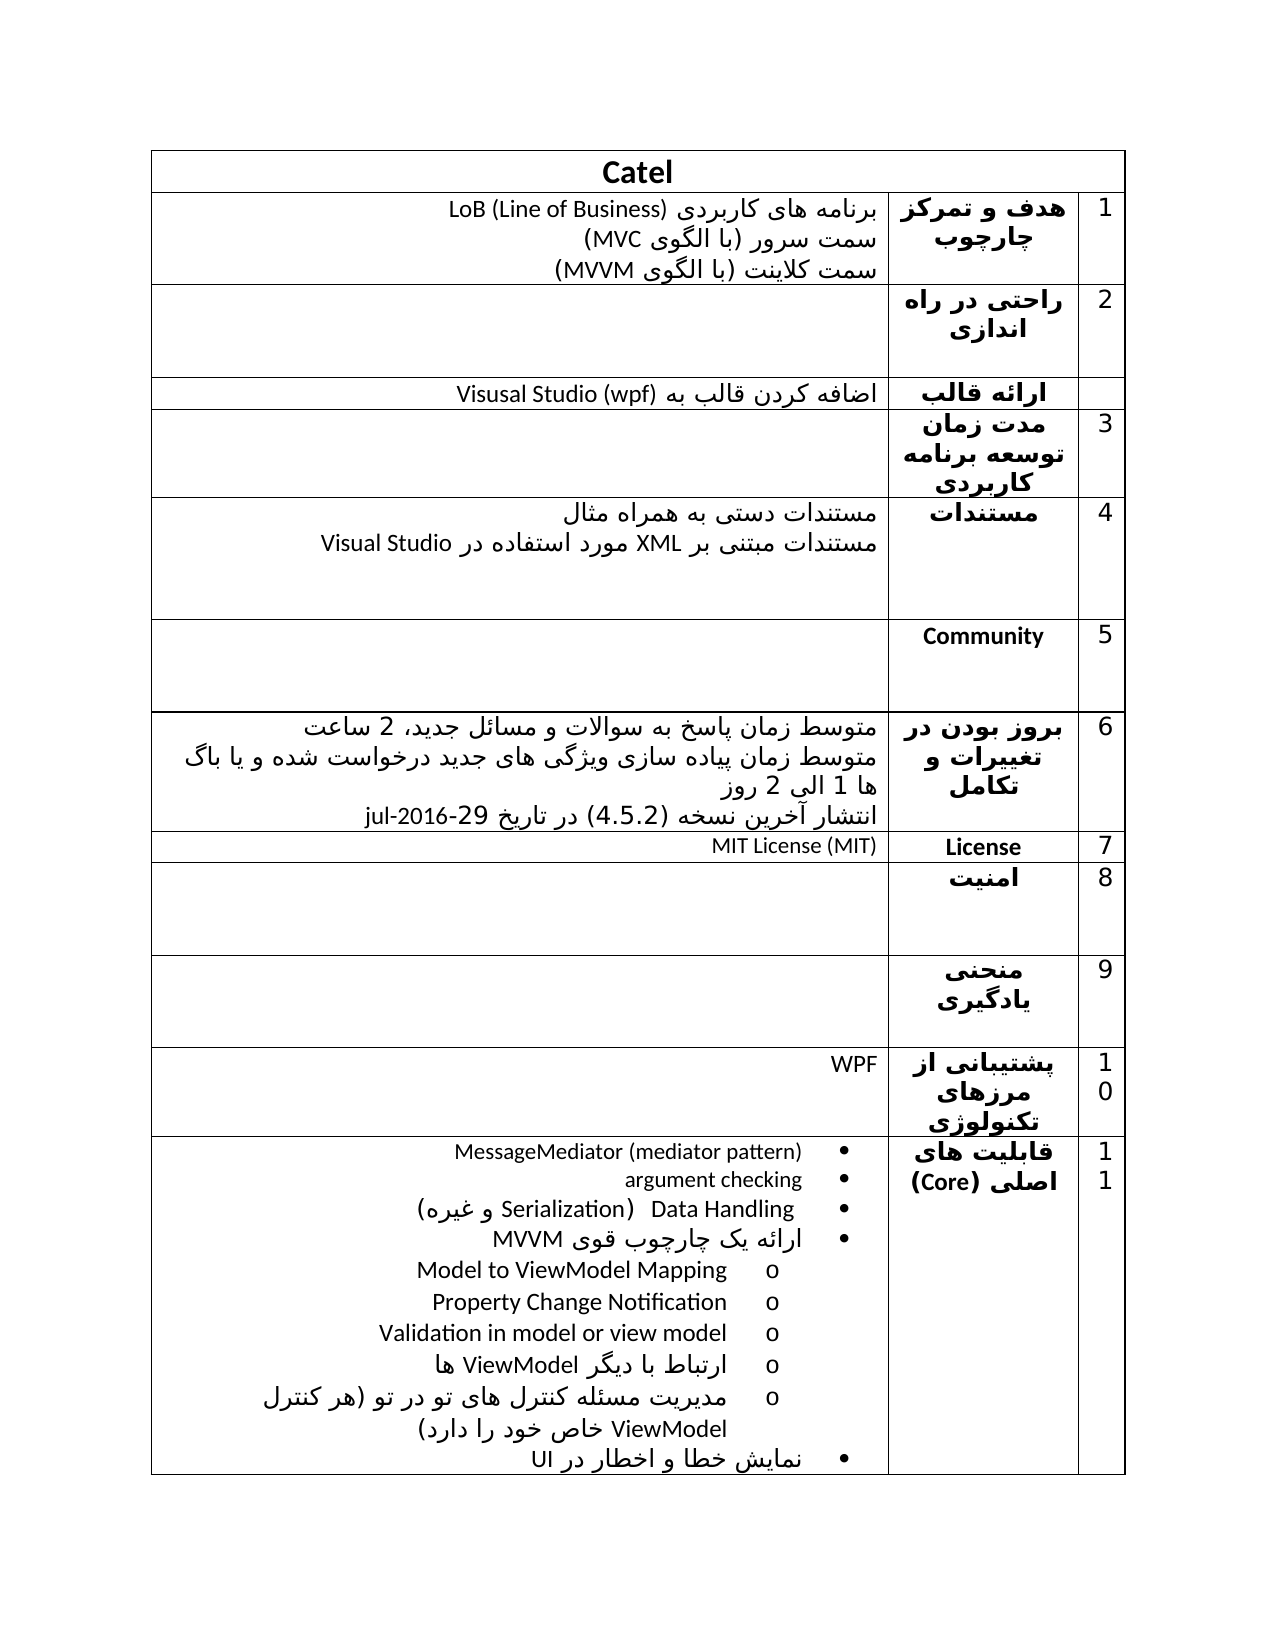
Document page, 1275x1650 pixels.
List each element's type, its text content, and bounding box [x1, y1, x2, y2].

table_cell License [889, 832, 1078, 862]
table_cell Community [889, 620, 1078, 711]
table_cell مدت زمان توسعه برنامه کاربردی [889, 410, 1078, 497]
table_cell 5 [1079, 620, 1124, 711]
table_cell راحتی در راه اندازی [889, 285, 1078, 377]
table_cell [152, 285, 888, 377]
table_cell [152, 956, 888, 1047]
table_cell 9 [1079, 956, 1124, 1047]
table_cell [152, 410, 888, 497]
table_cell 8 [1079, 863, 1124, 955]
table_cell مستندات [889, 498, 1078, 619]
table_cell امنیت [889, 863, 1078, 955]
table_cell بروز بودن در تغییرات و تکامل [889, 713, 1078, 831]
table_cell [889, 1137, 1078, 1474]
table_cell ارائه قالب [889, 378, 1078, 408]
table_cell پشتیبانی از مرزهای تکنولوژی [889, 1048, 1078, 1136]
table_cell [152, 1137, 888, 1474]
table_cell MIT License (MIT) [152, 832, 888, 862]
table_cell 6 [1079, 713, 1124, 831]
table_cell اضافه کردن قالب به Visusal Studio (wpf) [152, 378, 888, 408]
table_cell 11 [1079, 1137, 1124, 1474]
table_cell 2 [1079, 285, 1124, 377]
table_cell هدف و تمرکز چارچوب [889, 193, 1078, 284]
table_cell 3 [1079, 410, 1124, 497]
table_cell برنامه های کاربردی LoB (Line of Business) سمت سرور (با الگوی MVC) سمت کلاینت (با الگوی MVVM) [152, 193, 888, 284]
table_cell منحنی یادگیری [889, 956, 1078, 1047]
table_cell [1079, 378, 1124, 408]
table_cell متوسط زمان پاسخ به سوالات و مسائل جدید، 2 ساعت متوسط زمان پیاده سازی ویژگی های جدید درخواست شده و یا باگ ها 1 الی 2 روز انتشار آخرین نسخه (4.5.2) در تاریخ 29-jul-2016 [152, 713, 888, 831]
table_cell [152, 620, 888, 711]
table_cell WPF [152, 1048, 888, 1136]
table_cell 4 [1079, 498, 1124, 619]
table_cell 7 [1079, 832, 1124, 862]
table_cell 1 [1079, 193, 1124, 284]
table_header Catel [152, 151, 1124, 192]
table_cell [152, 863, 888, 955]
table_cell مستندات دستی به همراه مثال مستندات مبتنی بر XML مورد استفاده در Visual Studio [152, 498, 888, 619]
table_cell 10 [1079, 1048, 1124, 1136]
